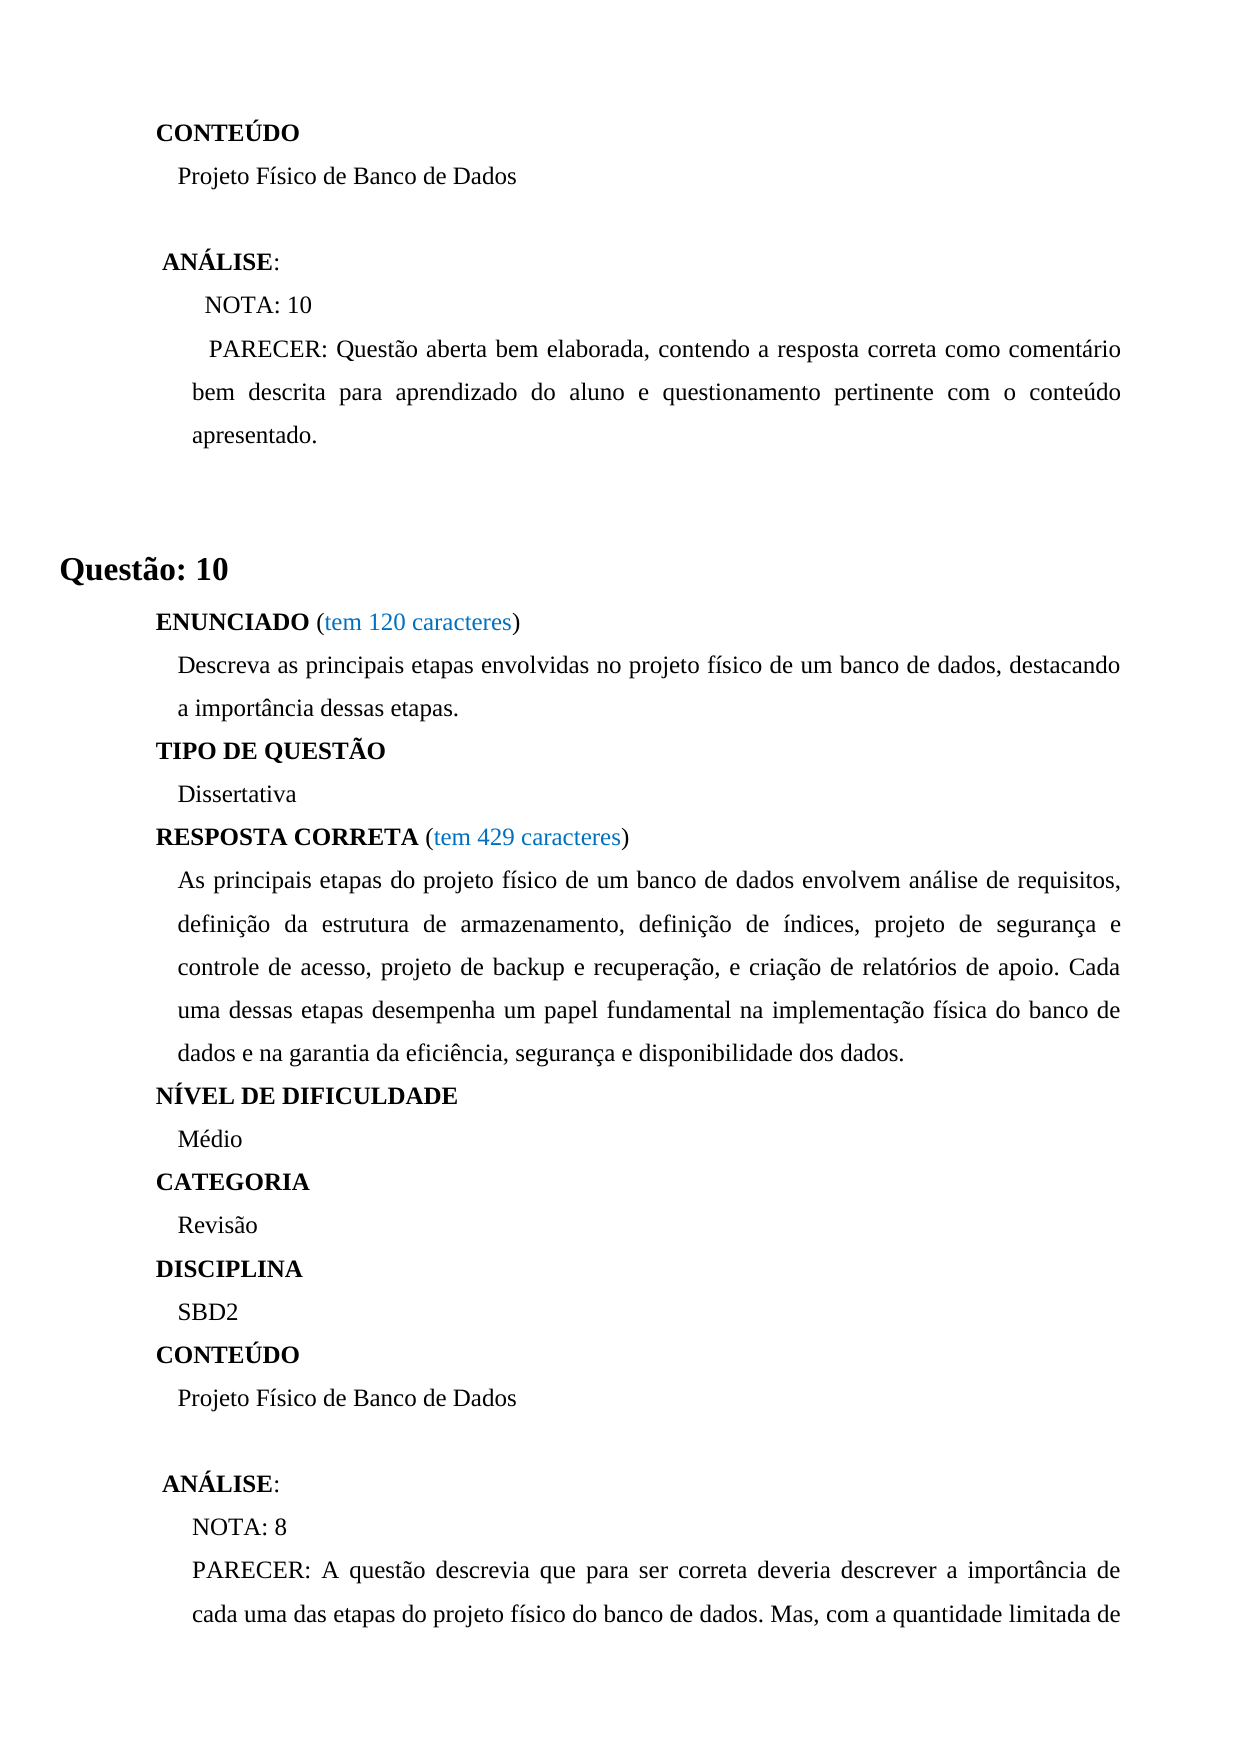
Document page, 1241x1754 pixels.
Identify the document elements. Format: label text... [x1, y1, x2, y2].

text ANÁLISE: [118, 247, 1122, 276]
text NÍVEL DE DIFICULDADE [118, 1081, 1122, 1110]
text DISCIPLINA [118, 1254, 1122, 1282]
text Projeto Físico de Banco de Dados [177, 1383, 1122, 1412]
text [192, 1556, 1122, 1627]
text Descreva as principais etapas envolvidas no projeto físico de um banco de dados, destacando a importância dessas etapas. [177, 650, 1122, 722]
text ANÁLISE: [118, 1469, 1122, 1498]
text CATEGORIA [118, 1167, 1122, 1196]
text SBD2 [177, 1297, 1122, 1326]
text TIPO DE QUESTÃO [118, 736, 1122, 765]
text CONTEÚDO [118, 118, 1122, 147]
text NOTA: 8 [192, 1512, 1122, 1541]
text CONTEÚDO [118, 1340, 1122, 1369]
text Dissertativa [177, 779, 1122, 808]
text PARECER: Questão aberta bem elaborada, contendo a resposta correta como comentário bem descrita para aprendizado do aluno e questionamento pertinente com o conteúdo apresentado. [192, 334, 1122, 449]
text ENUNCIADO (tem 120 caracteres) [118, 607, 1122, 636]
text As principais etapas do projeto físico de um banco de dados envolvem análise de requisitos, definição da estrutura de armazenamento, definição de índices, projeto de segurança e controle de acesso, projeto de backup e recuperação, e criação de relatórios de apoio. Cada uma dessas etapas desempenha um papel fundamental na implementação física do banco de dados e na garantia da eficiência, segurança e disponibilidade dos dados. [177, 866, 1122, 1067]
text Projeto Físico de Banco de Dados [177, 161, 1122, 190]
text NOTA: 10 [192, 291, 1122, 319]
text Revisão [177, 1211, 1122, 1239]
text Médio [177, 1124, 1122, 1153]
text RESPOSTA CORRETA (tem 429 caracteres) [118, 822, 1122, 851]
text Questão: 10 [59, 549, 1122, 588]
